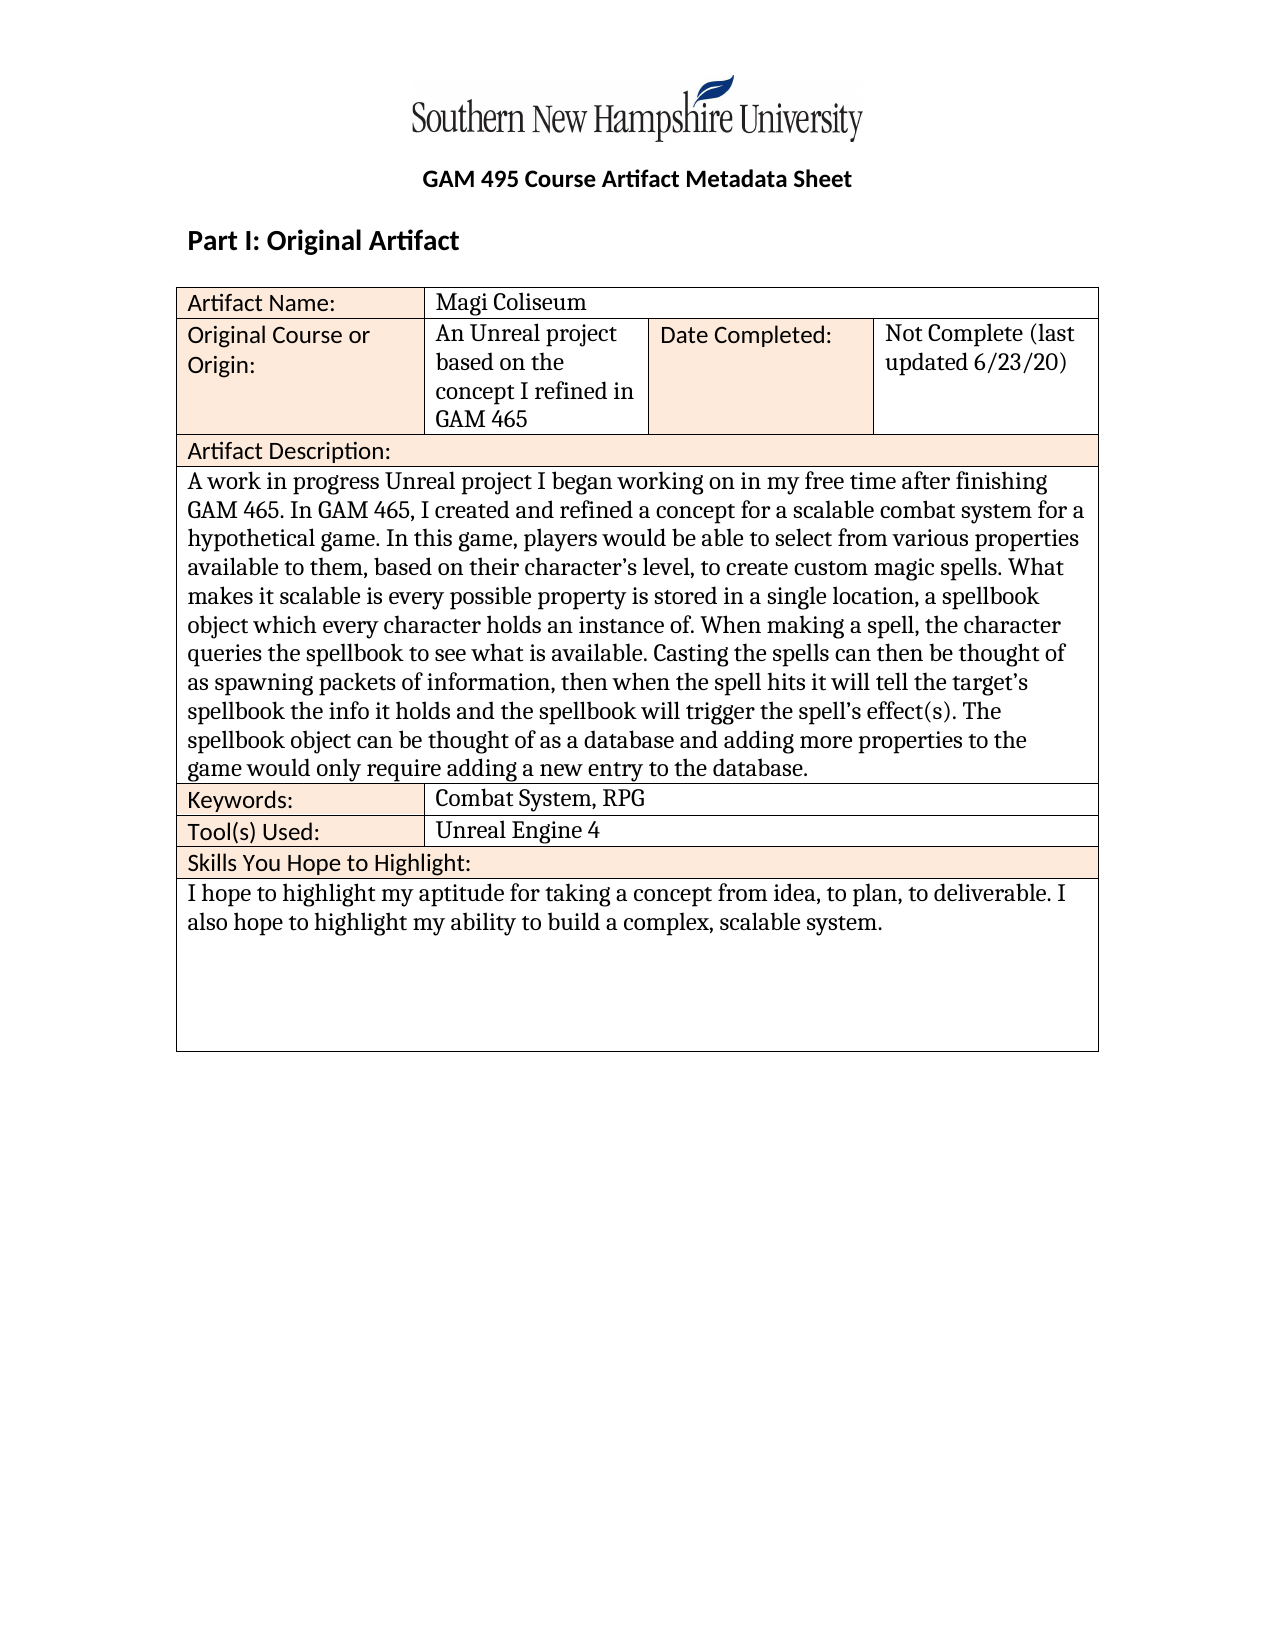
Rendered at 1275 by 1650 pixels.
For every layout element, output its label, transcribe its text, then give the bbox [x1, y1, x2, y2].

table_cell I hope to highlight my aptitude for taking a concept from idea, to plan, to deliverable. I also hope to highlight my ability to build a complex, scalable system. [177, 879, 1098, 1051]
table_header Artifact Name: [177, 288, 424, 318]
table_cell Not Complete (last updated 6/23/20) [874, 319, 1098, 434]
table_cell A work in progress Unreal project I began working on in my free time after finishing GAM 465. In GAM 465, I created and refined a concept for a scalable combat system for a hypothetical game. In this game, players would be able to select from various properties available to them, based on their character’s level, to create custom magic spells. What makes it scalable is every possible property is stored in a single location, a spellbook object which every character holds an instance of. When making a spell, the character queries the spellbook to see what is available. Casting the spells can then be thought of as spawning packets of information, then when the spell hits it will tell the target’s spellbook the info it holds and the spellbook will trigger the spell’s effect(s). The spellbook object can be thought of as a database and adding more properties to the game would only require adding a new entry to the database. [177, 467, 1098, 783]
table_cell Original Course or Origin: [177, 319, 424, 434]
table_cell Date Completed: [649, 319, 873, 434]
table_cell Combat System, RPG [425, 784, 1098, 814]
table_cell An Unreal project based on the concept I refined in GAM 465 [425, 319, 648, 434]
table_cell Artifact Description: [177, 435, 1098, 466]
table_cell Tool(s) Used: [177, 816, 424, 846]
table_cell Keywords: [177, 784, 424, 814]
subtitle GAM 495 Course Artifact Metadata Sheet [187, 163, 1087, 193]
picture [412, 75, 863, 142]
table_cell Skills You Hope to Highlight: [177, 847, 1098, 878]
table_cell Unreal Engine 4 [425, 816, 1098, 846]
text Part I: Original Artifact [187, 222, 1087, 258]
table_header Magi Coliseum [425, 288, 1098, 318]
